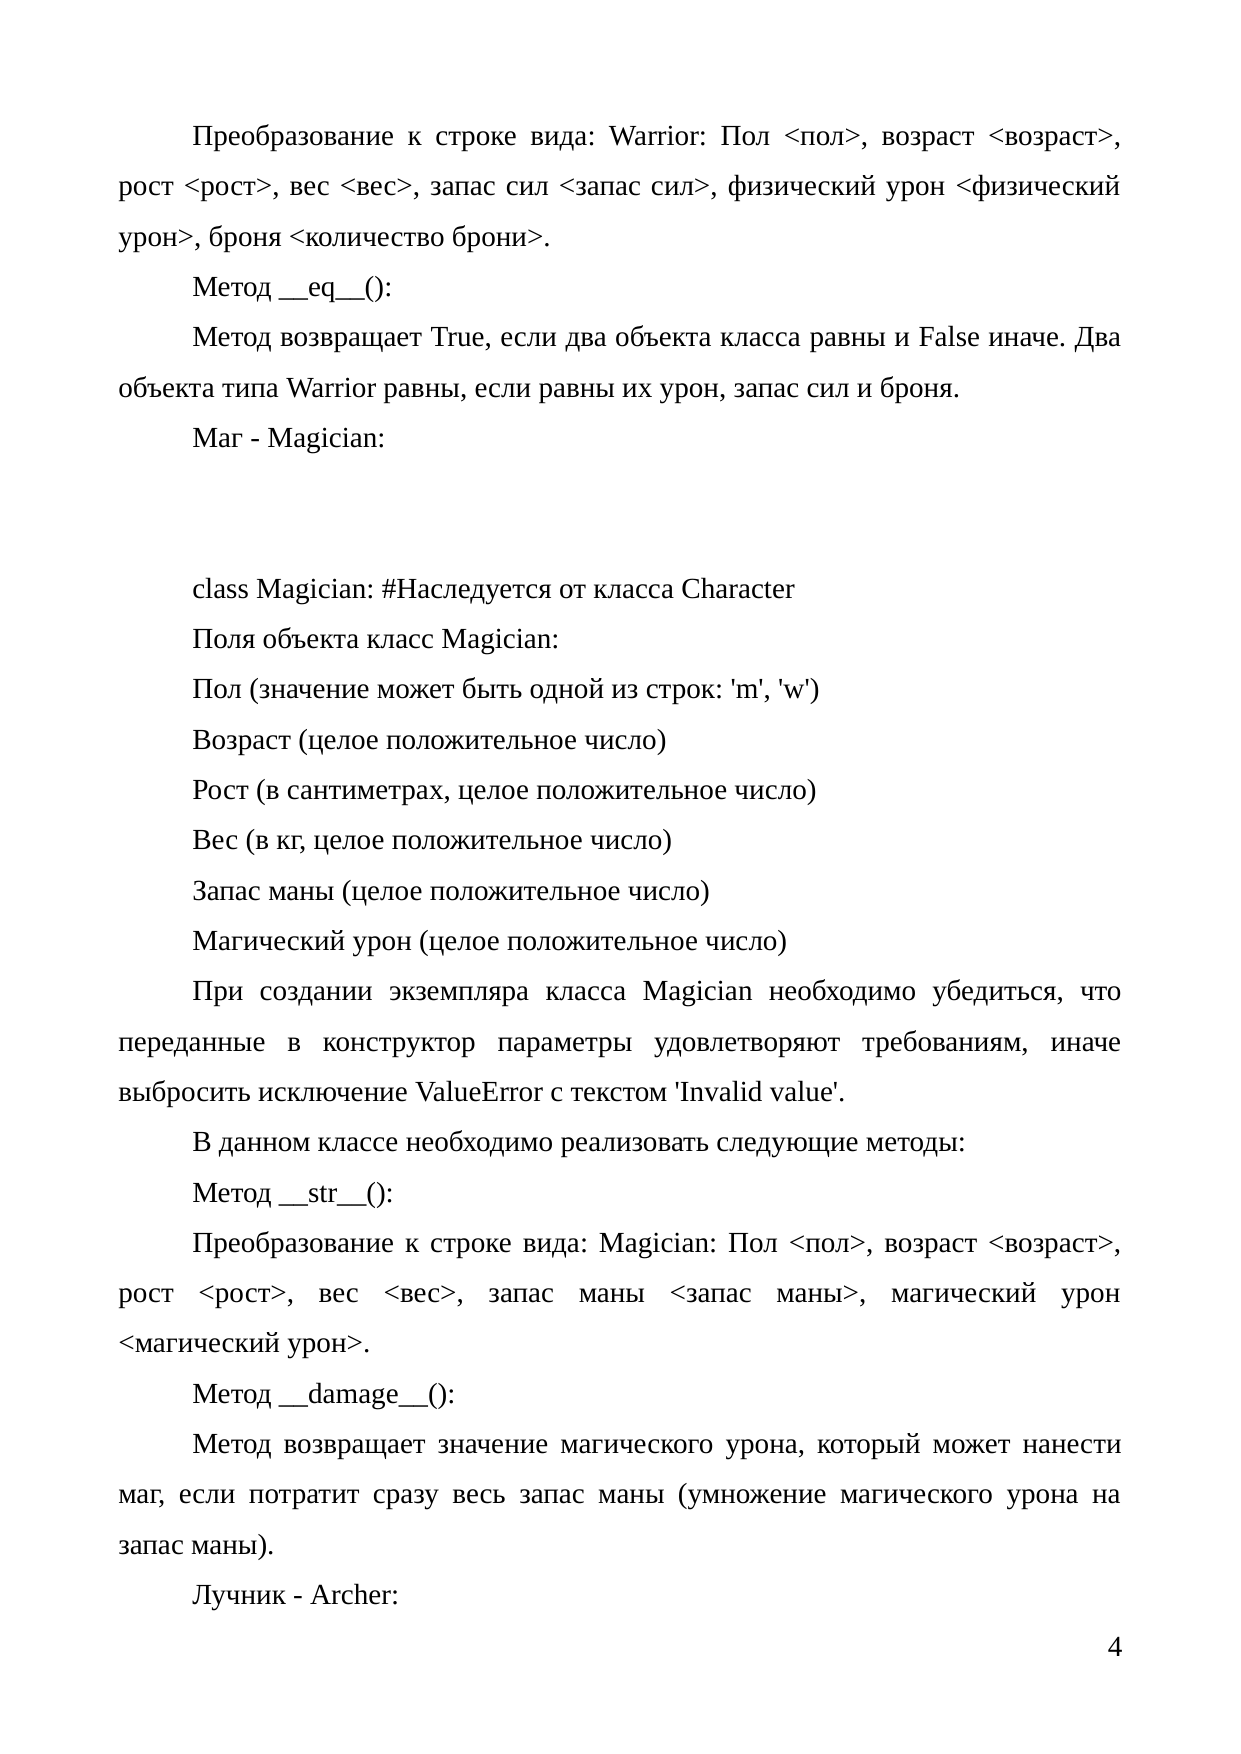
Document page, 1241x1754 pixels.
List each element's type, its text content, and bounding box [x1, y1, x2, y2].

text Запас маны (целое положительное число) [118, 873, 1122, 906]
text Рост (в сантиметрах, целое положительное число) [118, 772, 1122, 806]
text Магический урон (целое положительное число) [118, 923, 1122, 957]
text Метод __damage__(): [118, 1376, 1122, 1409]
text В данном классе необходимо реализовать следующие методы: [118, 1124, 1122, 1158]
text При создании экземпляра класса Magician необходимо убедиться, что переданные в конструктор параметры удовлетворяют требованиям, иначе выбросить исключение ValueError с текстом 'Invalid value'. [118, 973, 1122, 1108]
text Преобразование к строке вида: Warrior: Пол <пол>, возраст <возраст>, рост <рост>, вес <вес>, запас сил <запас сил>, физический урон <физический урон>, броня <количество брони>. [118, 118, 1122, 252]
text Вес (в кг, целое положительное число) [118, 822, 1122, 856]
text Метод __str__(): [118, 1175, 1122, 1208]
text Пол (значение может быть одной из строк: 'm', 'w') [118, 672, 1122, 705]
text Поля объекта класс Magician: [118, 621, 1122, 655]
text class Magician: #Наследуется от класса Character [118, 571, 1122, 604]
text Метод возвращает True, если два объекта класса равны и False иначе. Два объекта типа Warrior равны, если равны их урон, запас сил и броня. [118, 319, 1122, 403]
text Преобразование к строке вида: Magician: Пол <пол>, возраст <возраст>, рост <рост>, вес <вес>, запас маны <запас маны>, магический урон <магический урон>. [118, 1225, 1122, 1359]
text Метод __eq__(): [118, 269, 1122, 303]
text Возраст (целое положительное число) [118, 722, 1122, 755]
text Маг - Magician: [118, 420, 1122, 453]
text Метод возвращает значение магического урона, который может нанести маг, если потратит сразу весь запас маны (умножение магического урона на запас маны). [118, 1426, 1122, 1560]
text Лучник - Archer: [118, 1577, 1122, 1611]
